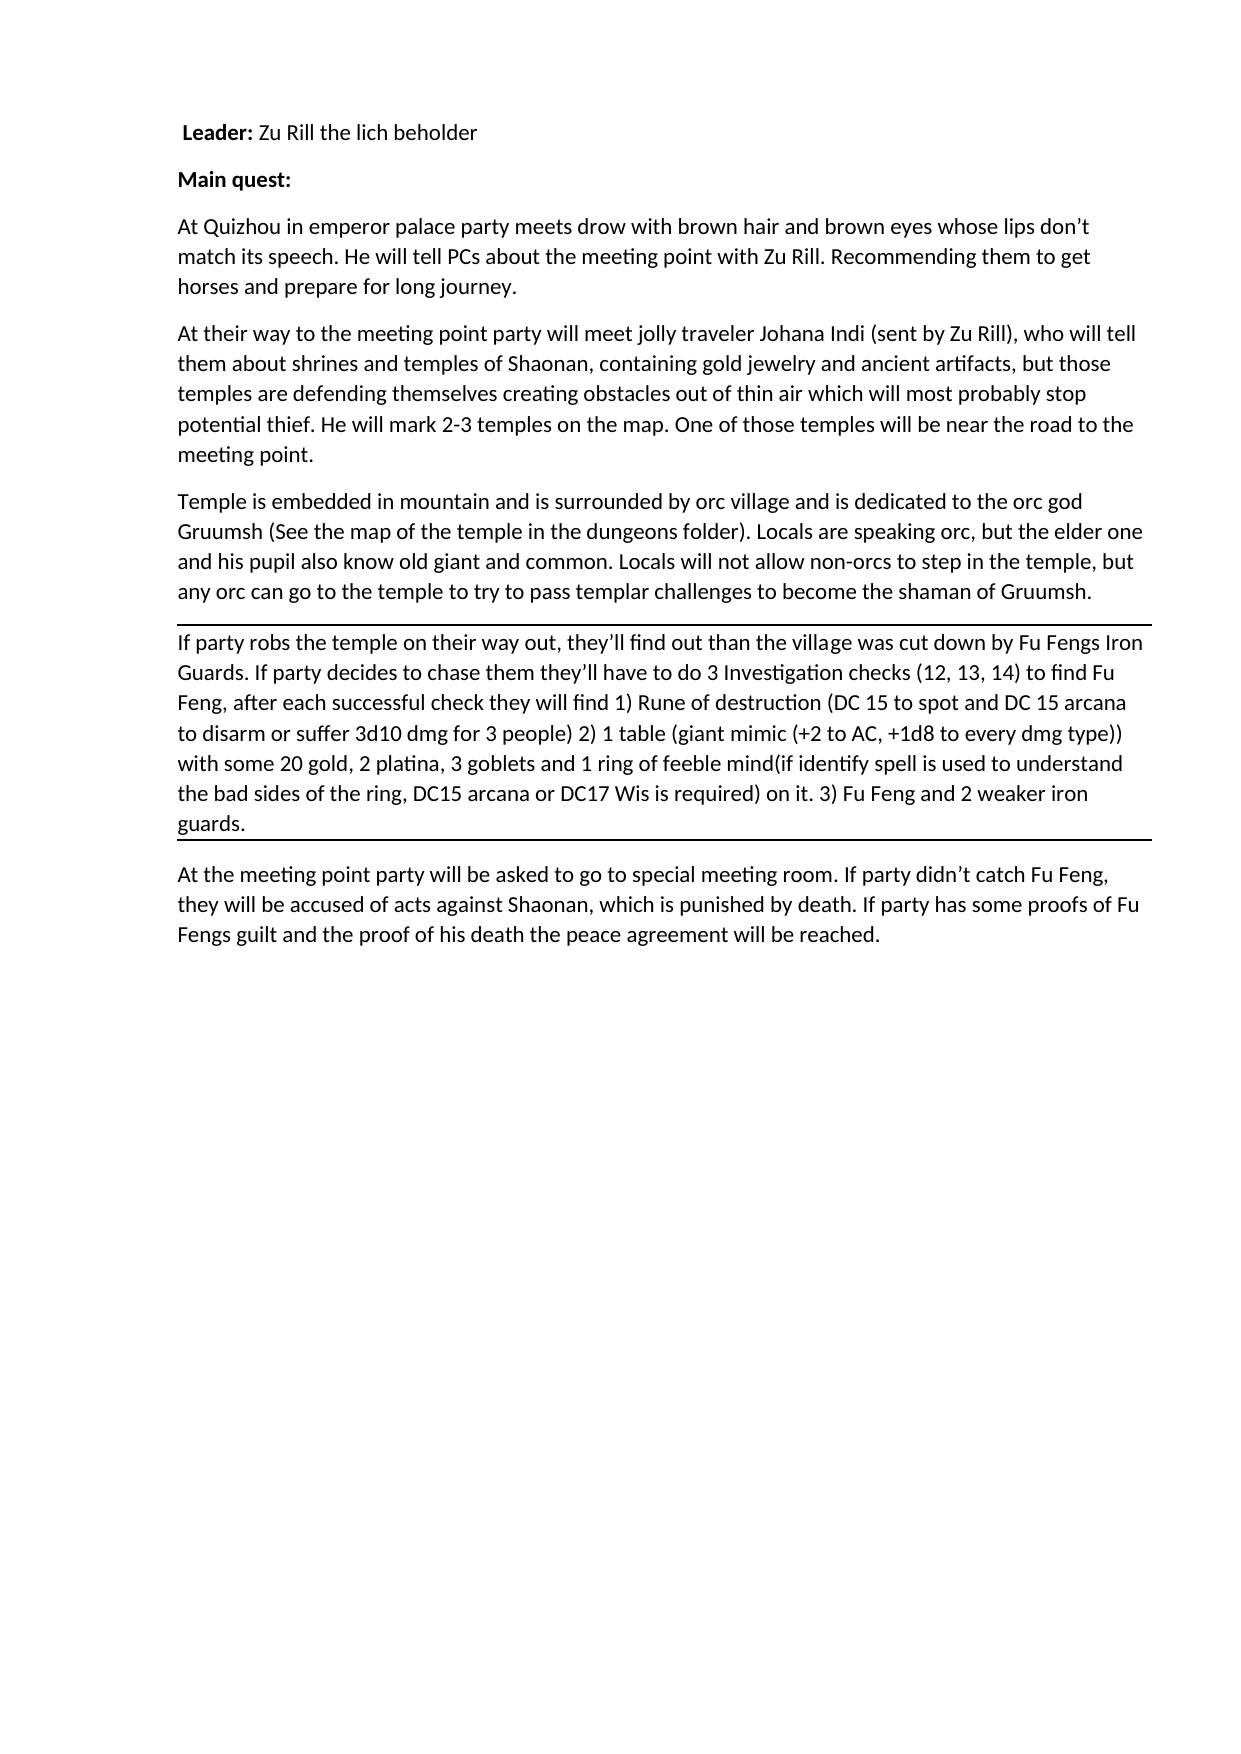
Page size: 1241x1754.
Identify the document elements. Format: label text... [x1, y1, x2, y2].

text Leader: Zu Rill the lich beholder [177, 118, 1152, 146]
text Main quest: [177, 165, 1152, 193]
text If party robs the temple on their way out, they’ll find out than the village was cut down by Fu Fengs Iron Guards. If party decides to chase them they’ll have to do 3 Investigation checks (12, 13, 14) to find Fu Feng, after each successful check they will find 1) Rune of destruction (DC 15 to spot and DC 15 arcana to disarm or suffer 3d10 dmg for 3 people) 2) 1 table (giant mimic (+2 to AC, +1d8 to every dmg type)) with some 20 gold, 2 platina, 3 goblets and 1 ring of feeble mind(if identify spell is used to understand the bad sides of the ring, DC15 arcana or DC17 Wis is required) on it. 3) Fu Feng and 2 weaker iron guards. [177, 626, 1152, 839]
text At Quizhou in emperor palace party meets drow with brown hair and brown eyes whose lips don’t match its speech. He will tell PCs about the meeting point with Zu Rill. Recommending them to get horses and prepare for long journey. [177, 212, 1152, 300]
text Temple is embedded in mountain and is surrounded by orc village and is dedicated to the orc god Gruumsh (See the map of the temple in the dungeons folder). Locals are speaking orc, but the elder one and his pupil also know old giant and common. Locals will not allow non-orcs to step in the temple, but any orc can go to the temple to try to pass templar challenges to become the shaman of Gruumsh. [177, 487, 1152, 606]
text At their way to the meeting point party will meet jolly traveler Johana Indi (sent by Zu Rill), who will tell them about shrines and temples of Shaonan, containing gold jewelry and ancient artifacts, but those temples are defending themselves creating obstacles out of thin air which will most probably stop potential thief. He will mark 2-3 temples on the map. One of those temples will be near the road to the meeting point. [177, 319, 1152, 468]
text At the meeting point party will be asked to go to special meeting room. If party didn’t catch Fu Feng, they will be accused of acts against Shaonan, which is punished by death. If party has some proofs of Fu Fengs guilt and the proof of his death the peace agreement will be reached. [177, 860, 1152, 948]
